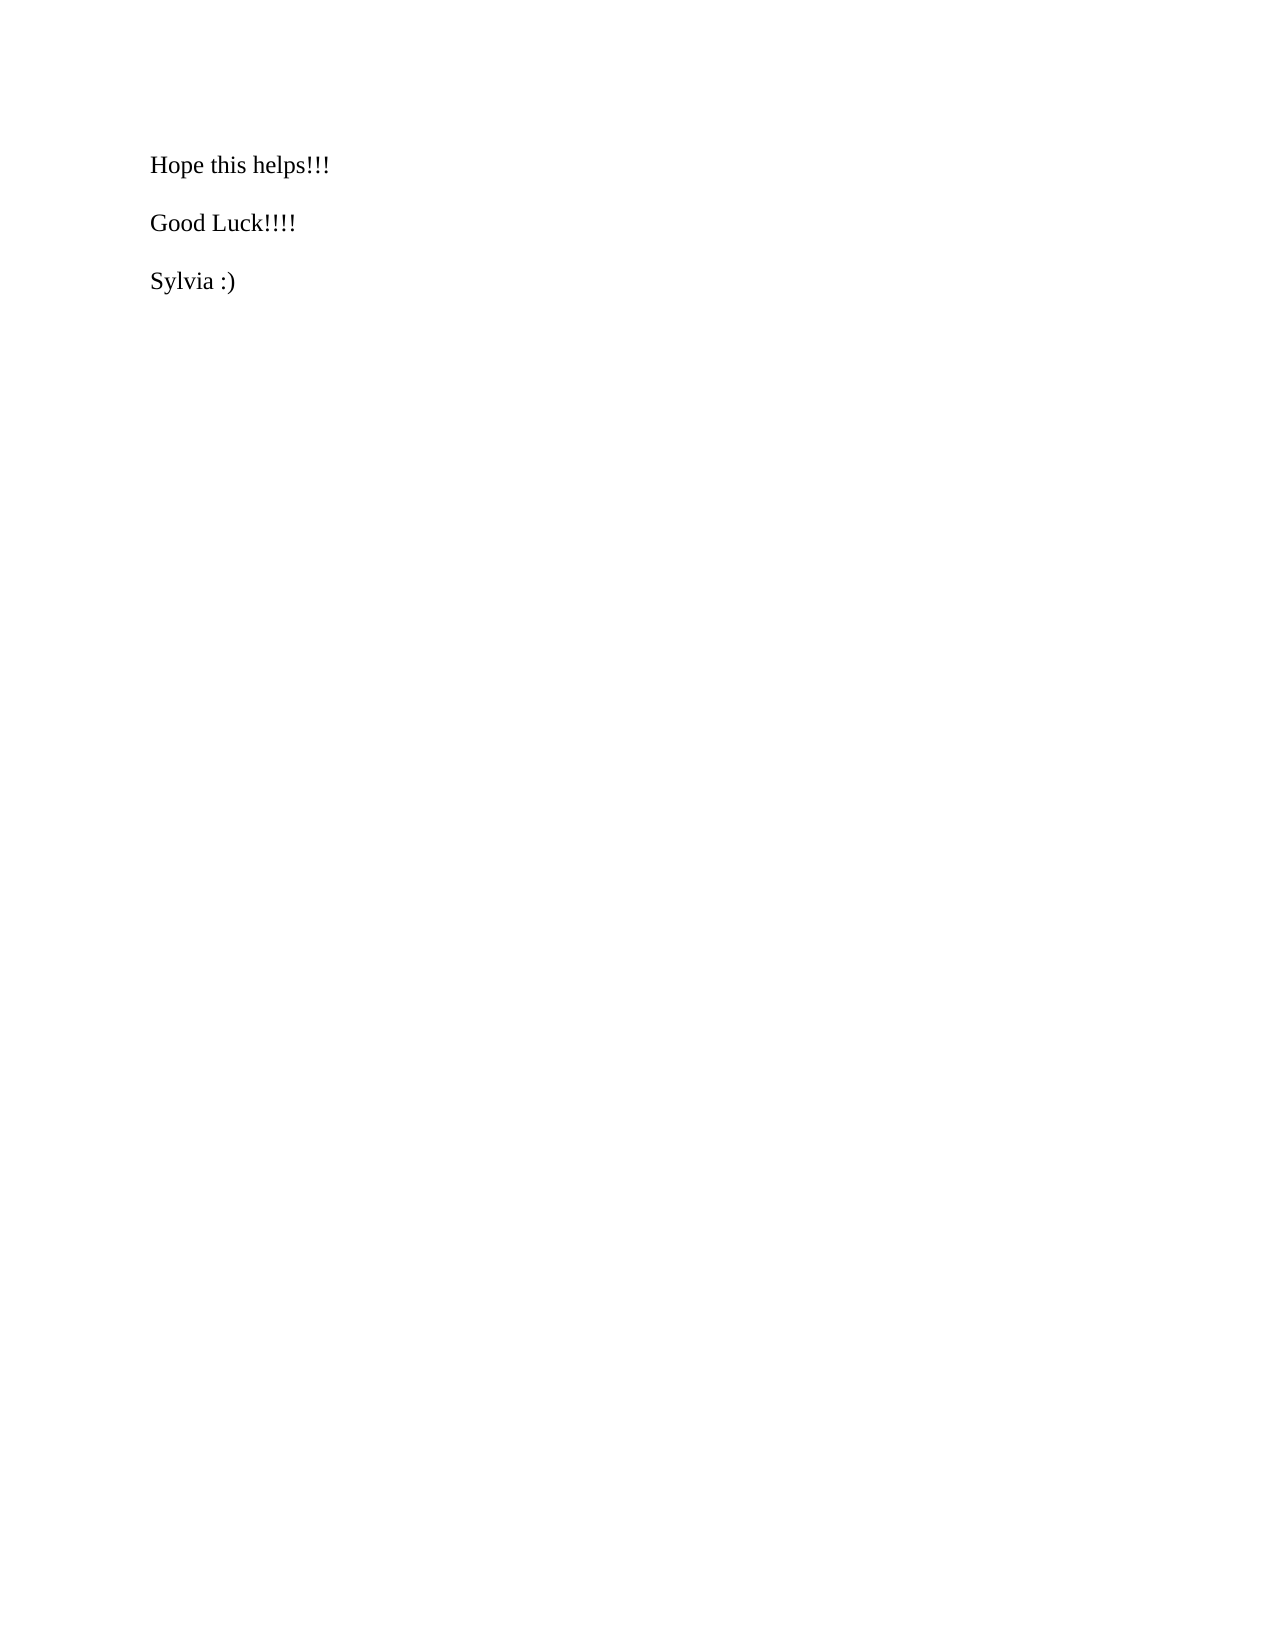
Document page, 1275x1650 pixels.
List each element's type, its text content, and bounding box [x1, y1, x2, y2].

text Good Luck!!!! [150, 208, 1125, 237]
text Sylvia :) [150, 266, 1125, 294]
text Hope this helps!!! [150, 150, 1125, 179]
